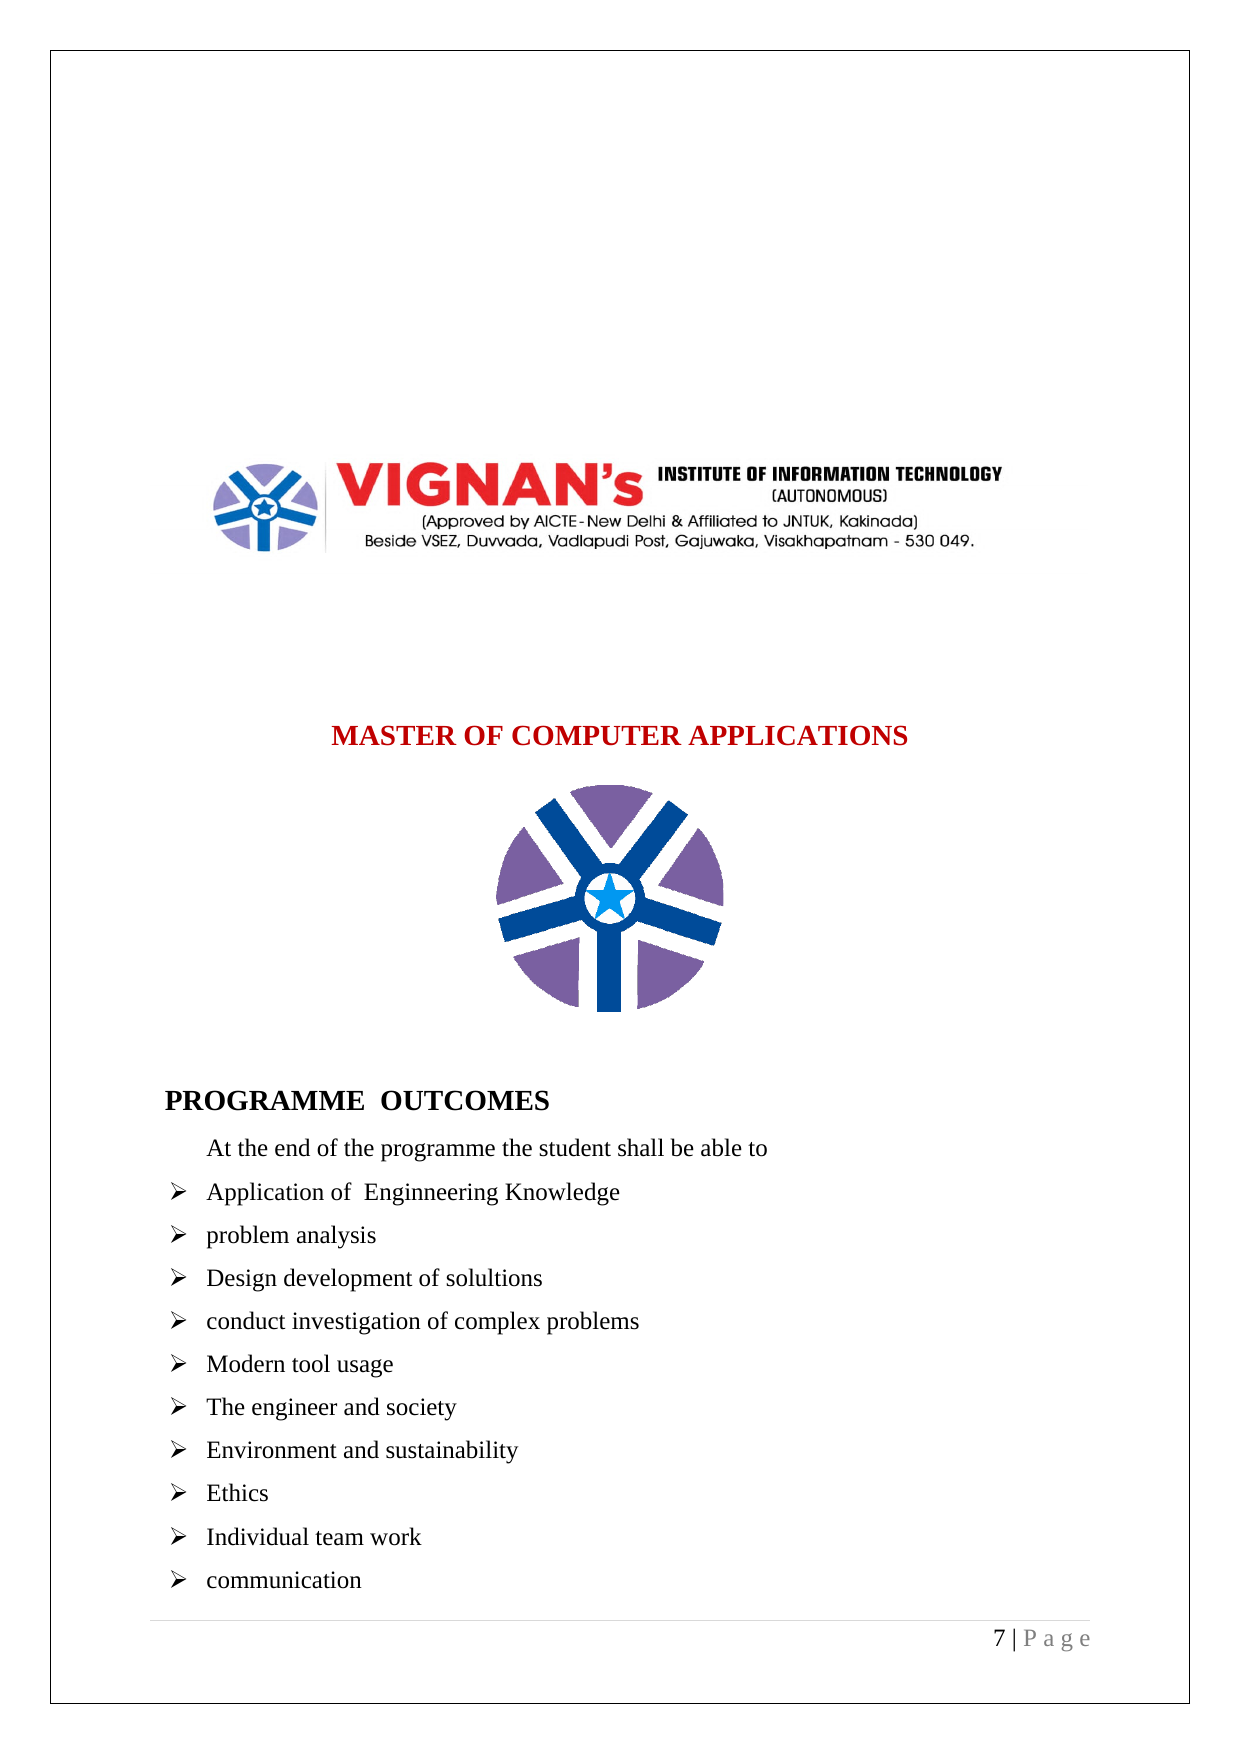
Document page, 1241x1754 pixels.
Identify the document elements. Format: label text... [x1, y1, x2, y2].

list communication [169, 1565, 1114, 1593]
text MASTER OF COMPUTER APPLICATIONS [150, 718, 1090, 751]
list Application of Enginneering Knowledge [169, 1177, 1114, 1205]
text PROGRAMME OUTCOMES [150, 1083, 1114, 1117]
list conduct investigation of complex problems [169, 1306, 1114, 1335]
list The engineer and society [169, 1392, 1114, 1421]
list Ethics [169, 1478, 1114, 1507]
picture [150, 442, 1088, 574]
list Design development of solultions [169, 1263, 1114, 1292]
text At the end of the programme the student shall be able to [206, 1133, 1114, 1162]
list problem analysis [169, 1220, 1114, 1248]
list Environment and sustainability [169, 1435, 1114, 1464]
list Modern tool usage [169, 1349, 1114, 1378]
picture [496, 785, 724, 1012]
list Individual team work [169, 1522, 1114, 1550]
